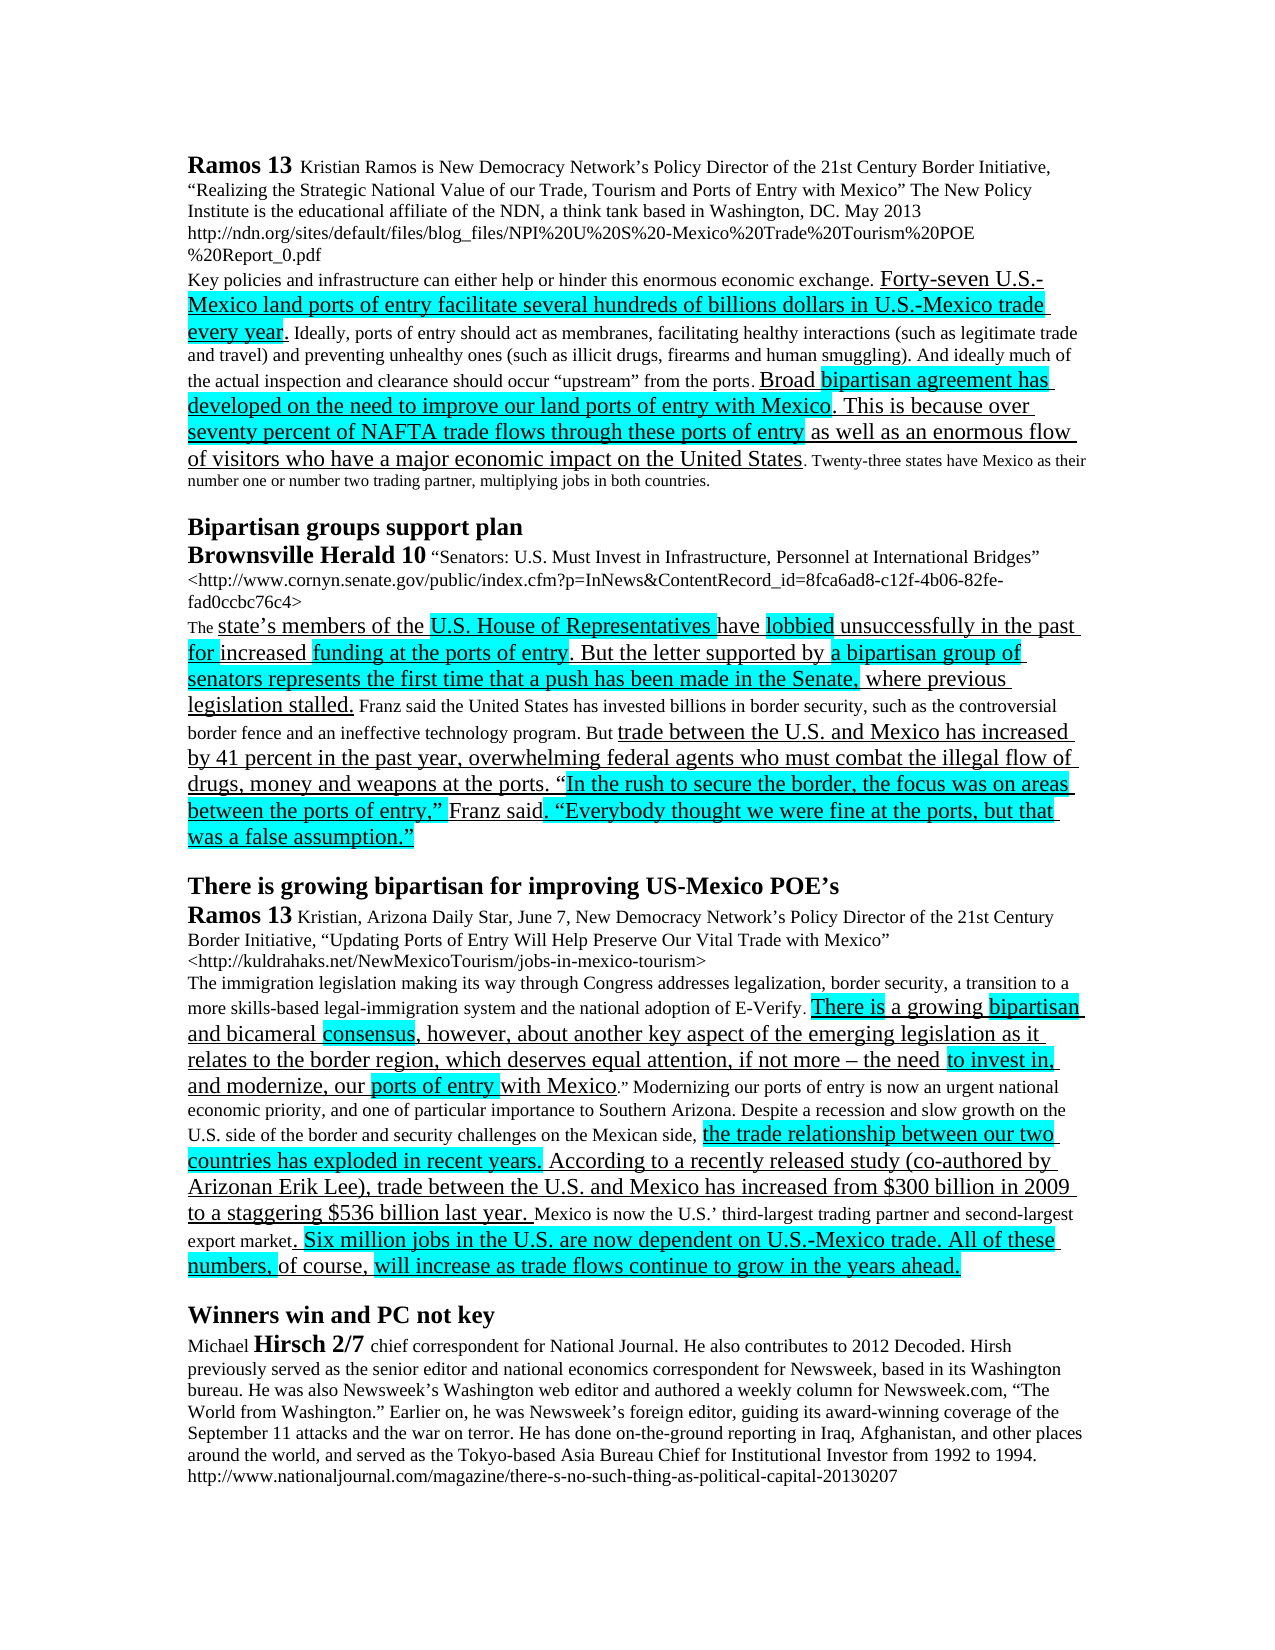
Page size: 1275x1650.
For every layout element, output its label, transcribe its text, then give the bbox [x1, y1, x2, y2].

text There is growing bipartisan for improving US-Mexico POE’s [187, 871, 1087, 900]
text Brownsville Herald 10 “Senators: U.S. Must Invest in Infrastructure, Personnel at International Bridges” <http://www.cornyn.senate.gov/public/index.cfm?p=InNews&ContentRecord_id=8fca6ad8-c12f-4b06-82fe-fad0ccbc76c4> [187, 541, 1087, 612]
text Michael Hirsch 2/7 chief correspondent for National Journal. He also contributes to 2012 Decoded. Hirsh previously served as the senior editor and national economics correspondent for Newsweek, based in its Washington bureau. He was also Newsweek’s Washington web editor and authored a weekly column for Newsweek.com, “The World from Washington.” Earlier on, he was Newsweek’s foreign editor, guiding its award-winning coverage of the September 11 attacks and the war on terror. He has done on-the-ground reporting in Iraq, Afghanistan, and other places around the world, and served as the Tokyo-based Asia Bureau Chief for Institutional Investor from 1992 to 1994. http://www.nationaljournal.com/magazine/there-s-no-such-thing-as-political-capital-20130207 [187, 1329, 1087, 1487]
text Ramos 13 Kristian Ramos is New Democracy Network’s Policy Director of the 21st Century Border Initiative, “Realizing the Strategic National Value of our Trade, Tourism and Ports of Entry with Mexico” The New Policy Institute is the educational affiliate of the NDN, a think tank based in Washington, DC. May 2013 http://ndn.org/sites/default/files/blog_files/NPI%20U%20S%20-Mexico%20Trade%20Tourism%20POE%20Report_0.pdf [187, 150, 1087, 265]
text Bipartisan groups support plan [187, 512, 1087, 541]
text Ramos 13 Kristian, Arizona Daily Star, June 7, New Democracy Network’s Policy Director of the 21st Century Border Initiative, “Updating Ports of Entry Will Help Preserve Our Vital Trade with Mexico” <http://kuldrahaks.net/NewMexicoTourism/jobs-in-mexico-tourism> [187, 900, 1087, 972]
text Winners win and PC not key [187, 1300, 1087, 1329]
text The immigration legislation making its way through Congress addresses legalization, border security, a transition to a more skills-based legal-immigration system and the national adoption of E-Verify. There is a growing bipartisan and bicameral consensus, however, about another key aspect of the emerging legislation as it relates to the border region, which deserves equal attention, if not more – the need to invest in, and modernize, our ports of entry with Mexico.” Modernizing our ports of entry is now an urgent national economic priority, and one of particular importance to Southern Arizona. Despite a recession and slow growth on the U.S. side of the border and security challenges on the Mexican side, the trade relationship between our two countries has exploded in recent years. According to a recently released study (co-authored by Arizonan Erik Lee), trade between the U.S. and Mexico has increased from $300 billion in 2009 to a staggering $536 billion last year. Mexico is now the U.S.’ third-largest trading partner and second-largest export market. Six million jobs in the U.S. are now dependent on U.S.-Mexico trade. All of these numbers, of course, will increase as trade flows continue to grow in the years ahead. [187, 972, 1087, 1278]
text Key policies and infrastructure can either help or hinder this enormous economic exchange. Forty-seven U.S.-Mexico land ports of entry facilitate several hundreds of billions dollars in U.S.-Mexico trade every year. Ideally, ports of entry should act as membranes, facilitating healthy interactions (such as legitimate trade and travel) and preventing unhealthy ones (such as illicit drugs, firearms and human smuggling). And ideally much of the actual inspection and clearance should occur “upstream” from the ports. Broad bipartisan agreement has developed on the need to improve our land ports of entry with Mexico. This is because over seventy percent of NAFTA trade flows through these ports of entry as well as an enormous flow of visitors who have a major economic impact on the United States. Twenty-three states have Mexico as their number one or number two trading partner, multiplying jobs in both countries. [187, 265, 1087, 490]
text The state’s members of the U.S. House of Representatives have lobbied unsuccessfully in the past for increased funding at the ports of entry. But the letter supported by a bipartisan group of senators represents the first time that a push has been made in the Senate, where previous legislation stalled. Franz said the United States has invested billions in border security, such as the controversial border fence and an ineffective technology program. But trade between the U.S. and Mexico has increased by 41 percent in the past year, overwhelming federal agents who must combat the illegal flow of drugs, money and weapons at the ports. “In the rush to secure the border, the focus was on areas between the ports of entry,” Franz said. “Everybody thought we were fine at the ports, but that was a false assumption.” [187, 612, 1087, 849]
